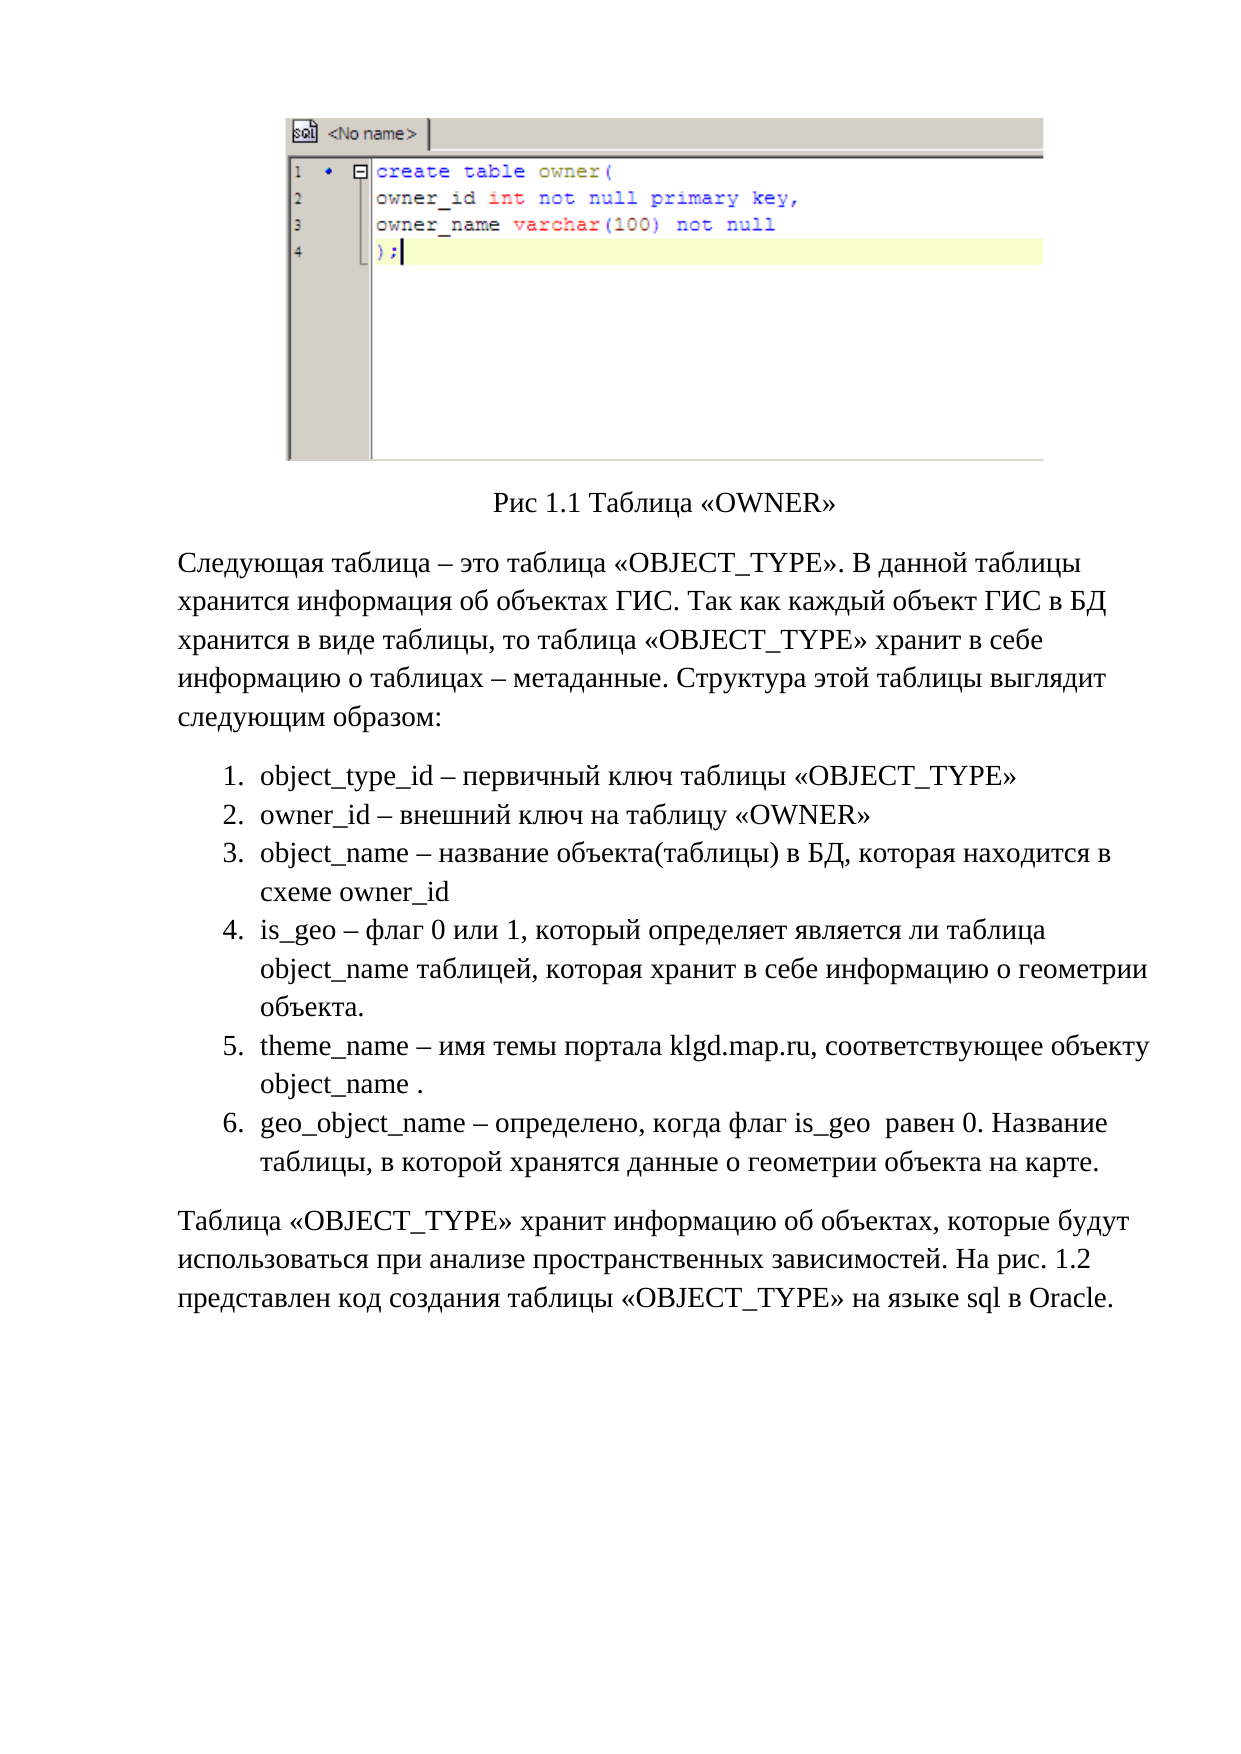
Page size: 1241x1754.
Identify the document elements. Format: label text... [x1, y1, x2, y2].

text Следующая таблица – это таблица «OBJECT_TYPE». В данной таблицы хранится информация об объектах ГИС. Так как каждый объект ГИС в БД хранится в виде таблицы, то таблица «OBJECT_TYPE» хранит в себе информацию о таблицах – метаданные. Структура этой таблицы выглядит следующим образом: [177, 545, 1152, 732]
list geo_object_name – определено, когда флаг is_geo равен 0. Название таблицы, в которой хранятся данные о геометрии объекта на карте. [222, 1105, 1152, 1177]
text Рис 1.1 Таблица «OWNER» [177, 485, 1152, 519]
list object_name – название объекта(таблицы) в БД, которая находится в схеме owner_id [222, 835, 1152, 907]
list is_geo – флаг 0 или 1, который определяет является ли таблица object_name таблицей, которая хранит в себе информацию о геометрии объекта. [222, 912, 1152, 1023]
list theme_name – имя темы портала klgd.map.ru, соответствующее объекту object_name . [222, 1028, 1152, 1100]
list owner_id – внешний ключ на таблицу «OWNER» [222, 797, 1152, 830]
picture [285, 118, 1044, 461]
list object_type_id – первичный ключ таблицы «OBJECT_TYPE» [222, 758, 1152, 792]
text Таблица «OBJECT_TYPE» хранит информацию об объектах, которые будут использоваться при анализе пространственных зависимостей. На рис. 1.2 представлен код создания таблицы «OBJECT_TYPE» на языке sql в Oracle. [177, 1203, 1152, 1314]
